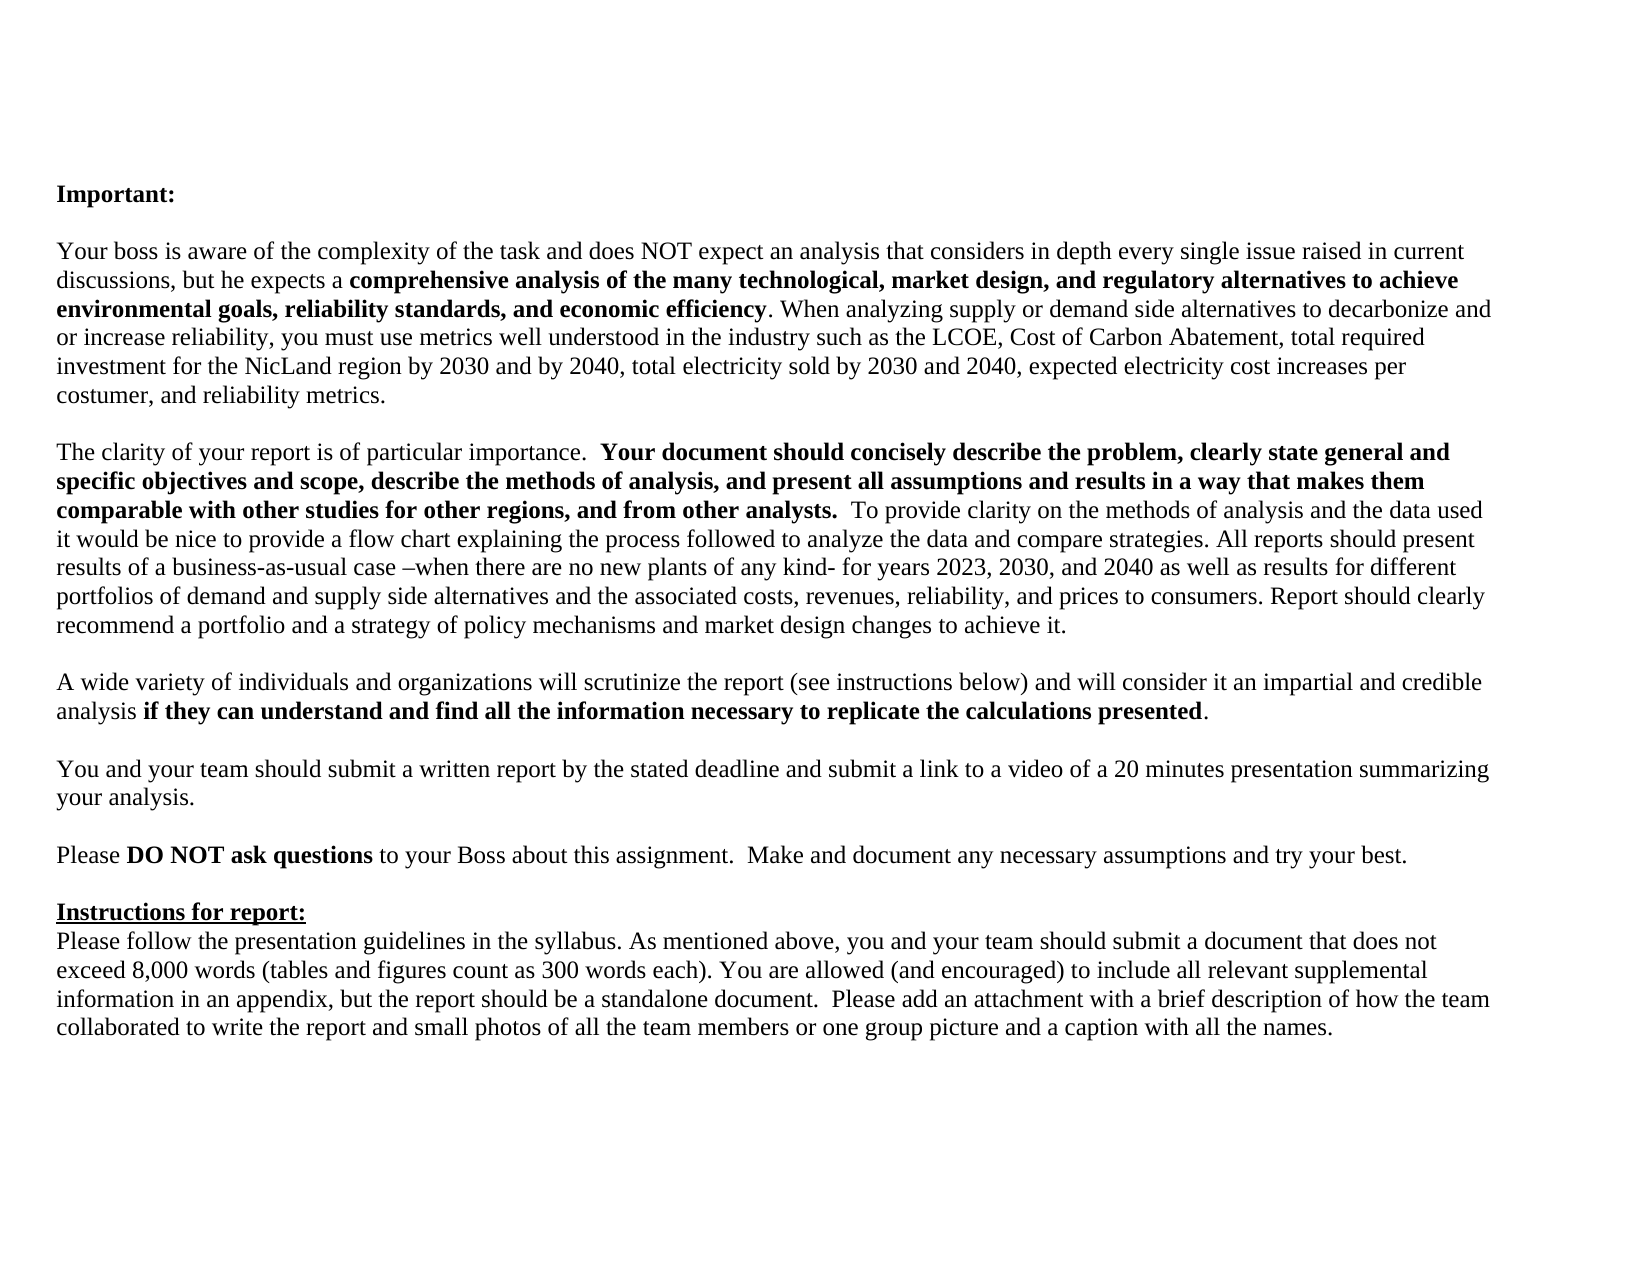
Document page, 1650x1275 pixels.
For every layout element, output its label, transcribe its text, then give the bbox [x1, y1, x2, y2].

text You and your team should submit a written report by the stated deadline and submit a link to a video of a 20 minutes presentation summarizing your analysis. [56, 754, 1500, 811]
text Please DO NOT ask questions to your Boss about this assignment. Make and document any necessary assumptions and try your best. [56, 840, 1500, 869]
text A wide variety of individuals and organizations will scrutinize the report (see instructions below) and will consider it an impartial and credible analysis if they can understand and find all the information necessary to replicate the calculations presented. [56, 667, 1500, 725]
text Your boss is aware of the complexity of the task and does NOT expect an analysis that considers in depth every single issue raised in current discussions, but he expects a comprehensive analysis of the many technological, market design, and regulatory alternatives to achieve environmental goals, reliability standards, and economic efficiency. When analyzing supply or demand side alternatives to decarbonize and or increase reliability, you must use metrics well understood in the industry such as the LCOE, Cost of Carbon Abatement, total required investment for the NicLand region by 2030 and by 2040, total electricity sold by 2030 and 2040, expected electricity cost increases per costumer, and reliability metrics. [56, 236, 1500, 409]
text Please follow the presentation guidelines in the syllabus. As mentioned above, you and your team should submit a document that does not exceed 8,000 words (tables and figures count as 300 words each). You are allowed (and encouraged) to include all relevant supplemental information in an appendix, but the report should be a standalone document. Please add an attachment with a brief description of how the team collaborated to write the report and small photos of all the team members or one group picture and a caption with all the names. [56, 926, 1500, 1041]
text Instructions for report: [56, 897, 1500, 926]
text Important: [56, 179, 1500, 207]
text The clarity of your report is of particular importance. Your document should concisely describe the problem, clearly state general and specific objectives and scope, describe the methods of analysis, and present all assumptions and results in a way that makes them comparable with other studies for other regions, and from other analysts. To provide clarity on the methods of analysis and the data used it would be nice to provide a flow chart explaining the process followed to analyze the data and compare strategies. All reports should present results of a business-as-usual case –when there are no new plants of any kind- for years 2023, 2030, and 2040 as well as results for different portfolios of demand and supply side alternatives and the associated costs, revenues, reliability, and prices to consumers. Report should clearly recommend a portfolio and a strategy of policy mechanisms and market design changes to achieve it. [56, 437, 1500, 639]
